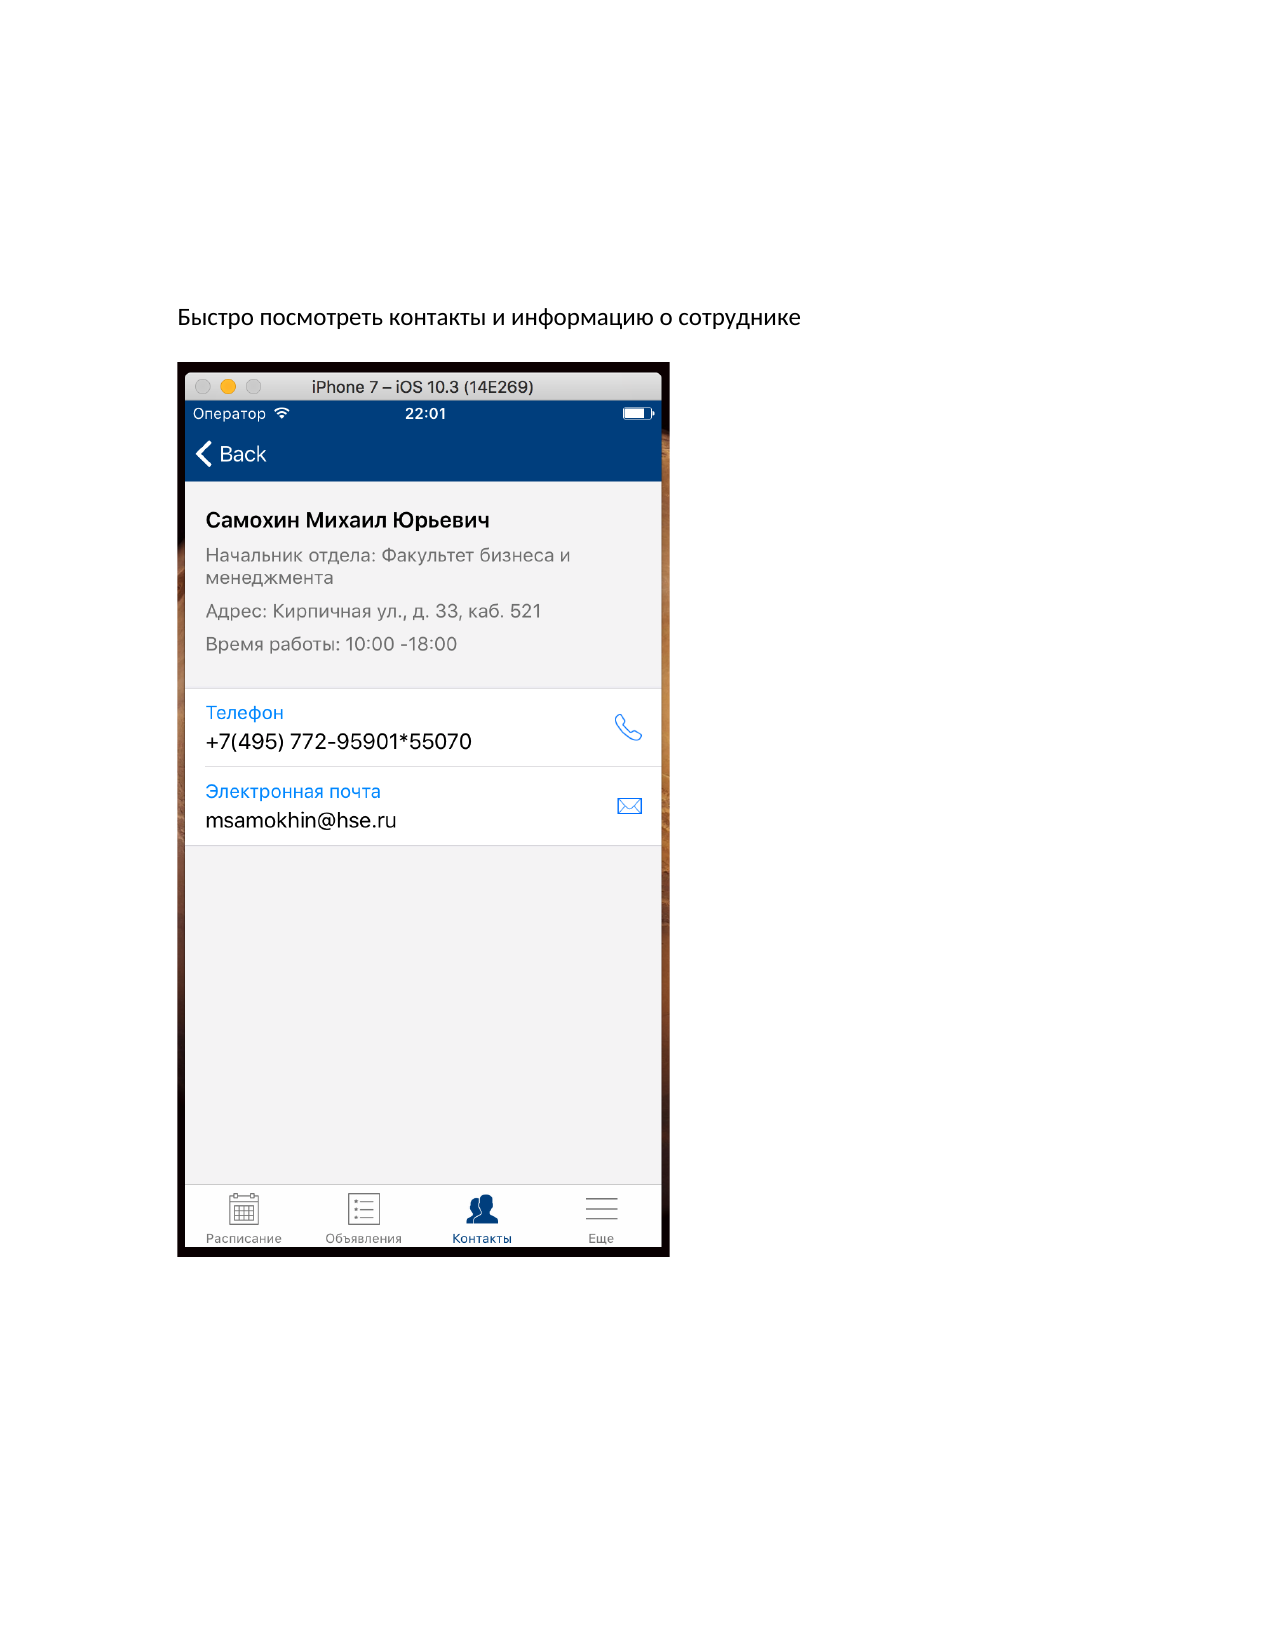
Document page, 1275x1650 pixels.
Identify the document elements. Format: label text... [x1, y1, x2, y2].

picture [177, 362, 670, 1257]
text Быстро посмотреть контакты и информацию о сотруднике [177, 301, 1186, 332]
